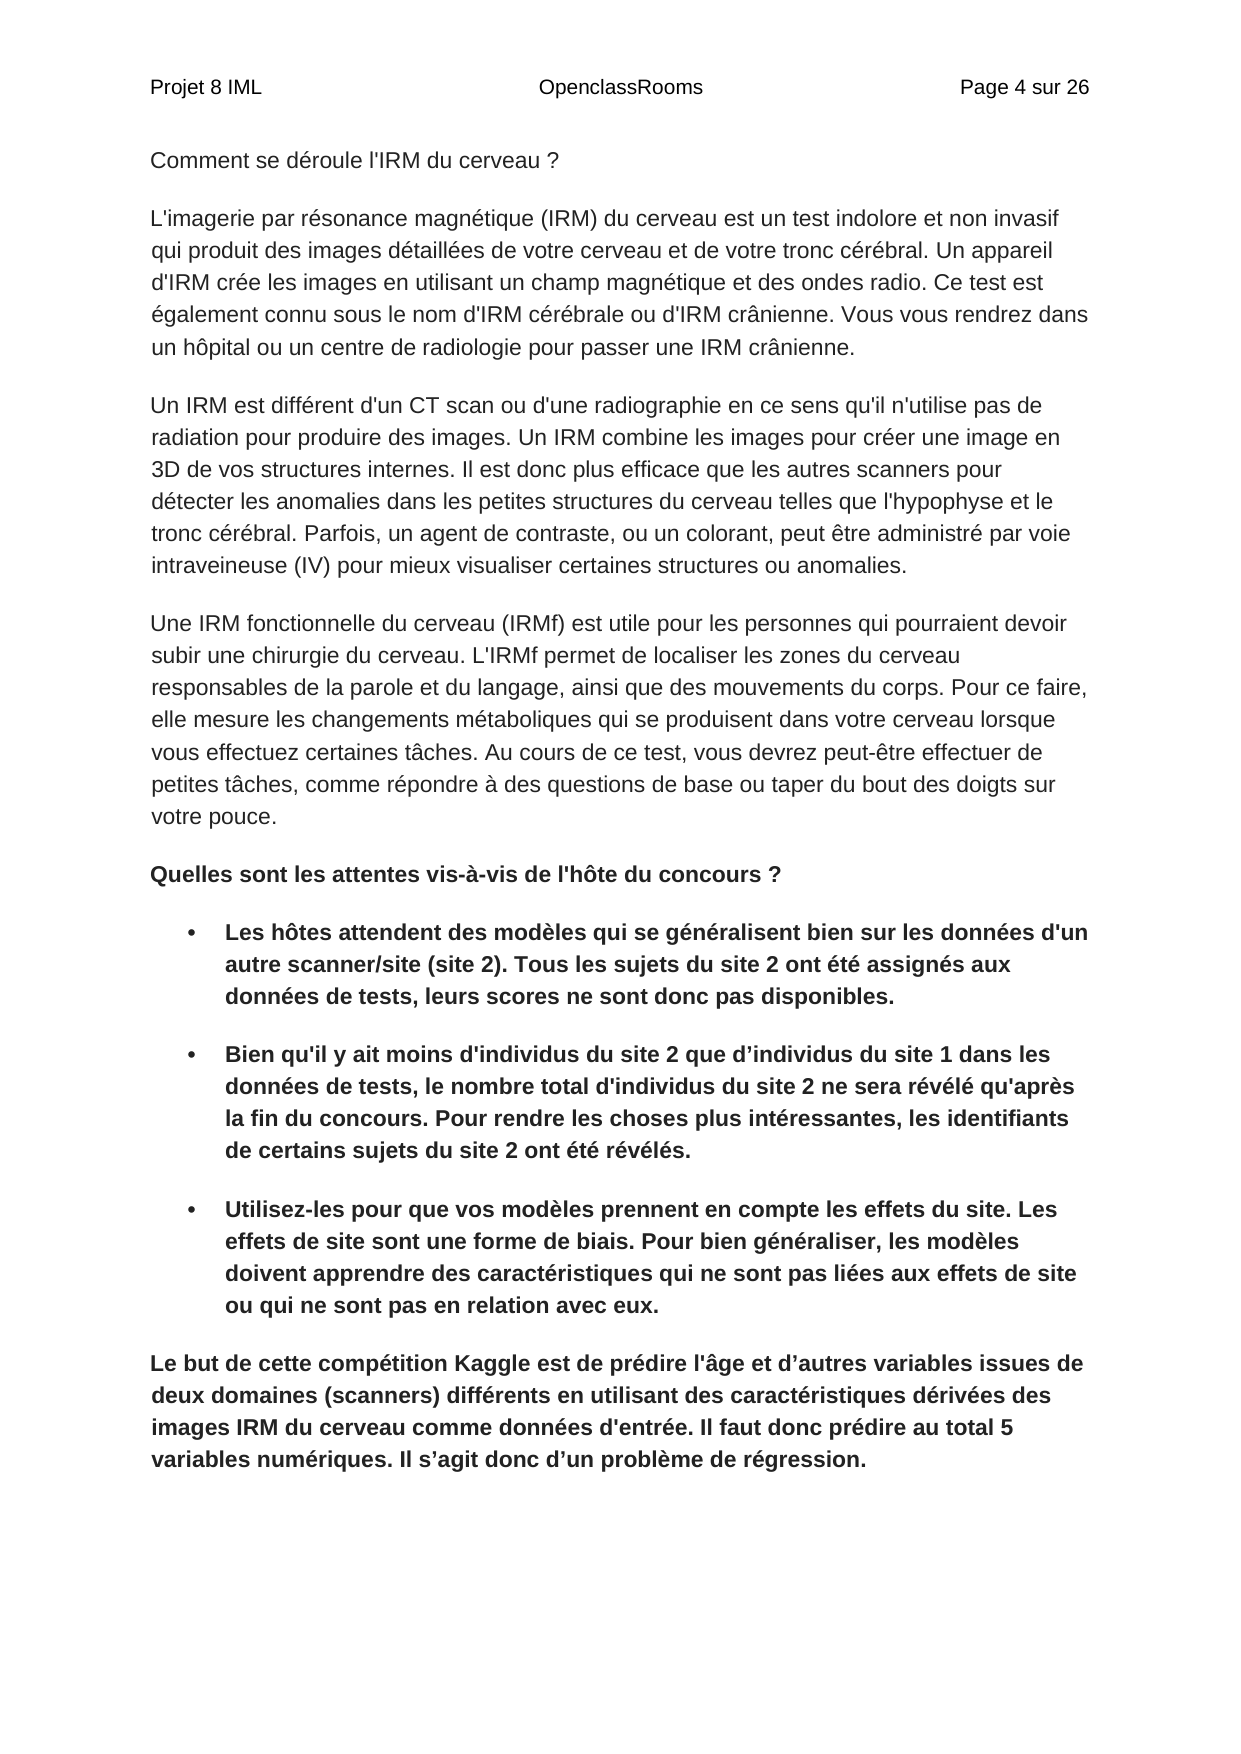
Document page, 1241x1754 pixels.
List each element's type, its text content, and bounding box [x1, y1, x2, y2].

text Comment se déroule l'IRM du cerveau ? [150, 147, 1090, 173]
text Le but de cette compétition Kaggle est de prédire l'âge et d’autres variables issues de deux domaines (scanners) différents en utilisant des caractéristiques dérivées des images IRM du cerveau comme données d'entrée. Il faut donc prédire au total 5 variables numériques. Il s’agit donc d’un problème de régression. [150, 1350, 1090, 1472]
text Une IRM fonctionnelle du cerveau (IRMf) est utile pour les personnes qui pourraient devoir subir une chirurgie du cerveau. L'IRMf permet de localiser les zones du cerveau responsables de la parole et du langage, ainsi que des mouvements du corps. Pour ce faire, elle mesure les changements métaboliques qui se produisent dans votre cerveau lorsque vous effectuez certaines tâches. Au cours de ce test, vous devrez peut-être effectuer de petites tâches, comme répondre à des questions de base ou taper du bout des doigts sur votre pouce. [150, 610, 1090, 829]
list Les hôtes attendent des modèles qui se généralisent bien sur les données d'un autre scanner/site (site 2). Tous les sujets du site 2 ont été assignés aux données de tests, leurs scores ne sont donc pas disponibles. [187, 919, 1090, 1009]
text Un IRM est différent d'un CT scan ou d'une radiographie en ce sens qu'il n'utilise pas de radiation pour produire des images. Un IRM combine les images pour créer une image en 3D de vos structures internes. Il est donc plus efficace que les autres scanners pour détecter les anomalies dans les petites structures du cerveau telles que l'hypophyse et le tronc cérébral. Parfois, un agent de contraste, ou un colorant, peut être administré par voie intraveineuse (IV) pour mieux visualiser certaines structures ou anomalies. [150, 392, 1090, 578]
list Utilisez-les pour que vos modèles prennent en compte les effets du site. Les effets de site sont une forme de biais. Pour bien généraliser, les modèles doivent apprendre des caractéristiques qui ne sont pas liées aux effets de site ou qui ne sont pas en relation avec eux. [187, 1196, 1090, 1318]
text L'imagerie par résonance magnétique (IRM) du cerveau est un test indolore et non invasif qui produit des images détaillées de votre cerveau et de votre tronc cérébral. Un appareil d'IRM crée les images en utilisant un champ magnétique et des ondes radio. Ce test est également connu sous le nom d'IRM cérébrale ou d'IRM crânienne. Vous vous rendrez dans un hôpital ou un centre de radiologie pour passer une IRM crânienne. [150, 205, 1090, 360]
list Bien qu'il y ait moins d'individus du site 2 que d’individus du site 1 dans les données de tests, le nombre total d'individus du site 2 ne sera révélé qu'après la fin du concours. Pour rendre les choses plus intéressantes, les identifiants de certains sujets du site 2 ont été révélés. [187, 1041, 1090, 1164]
text Quelles sont les attentes vis-à-vis de l'hôte du concours ? [150, 861, 1090, 887]
